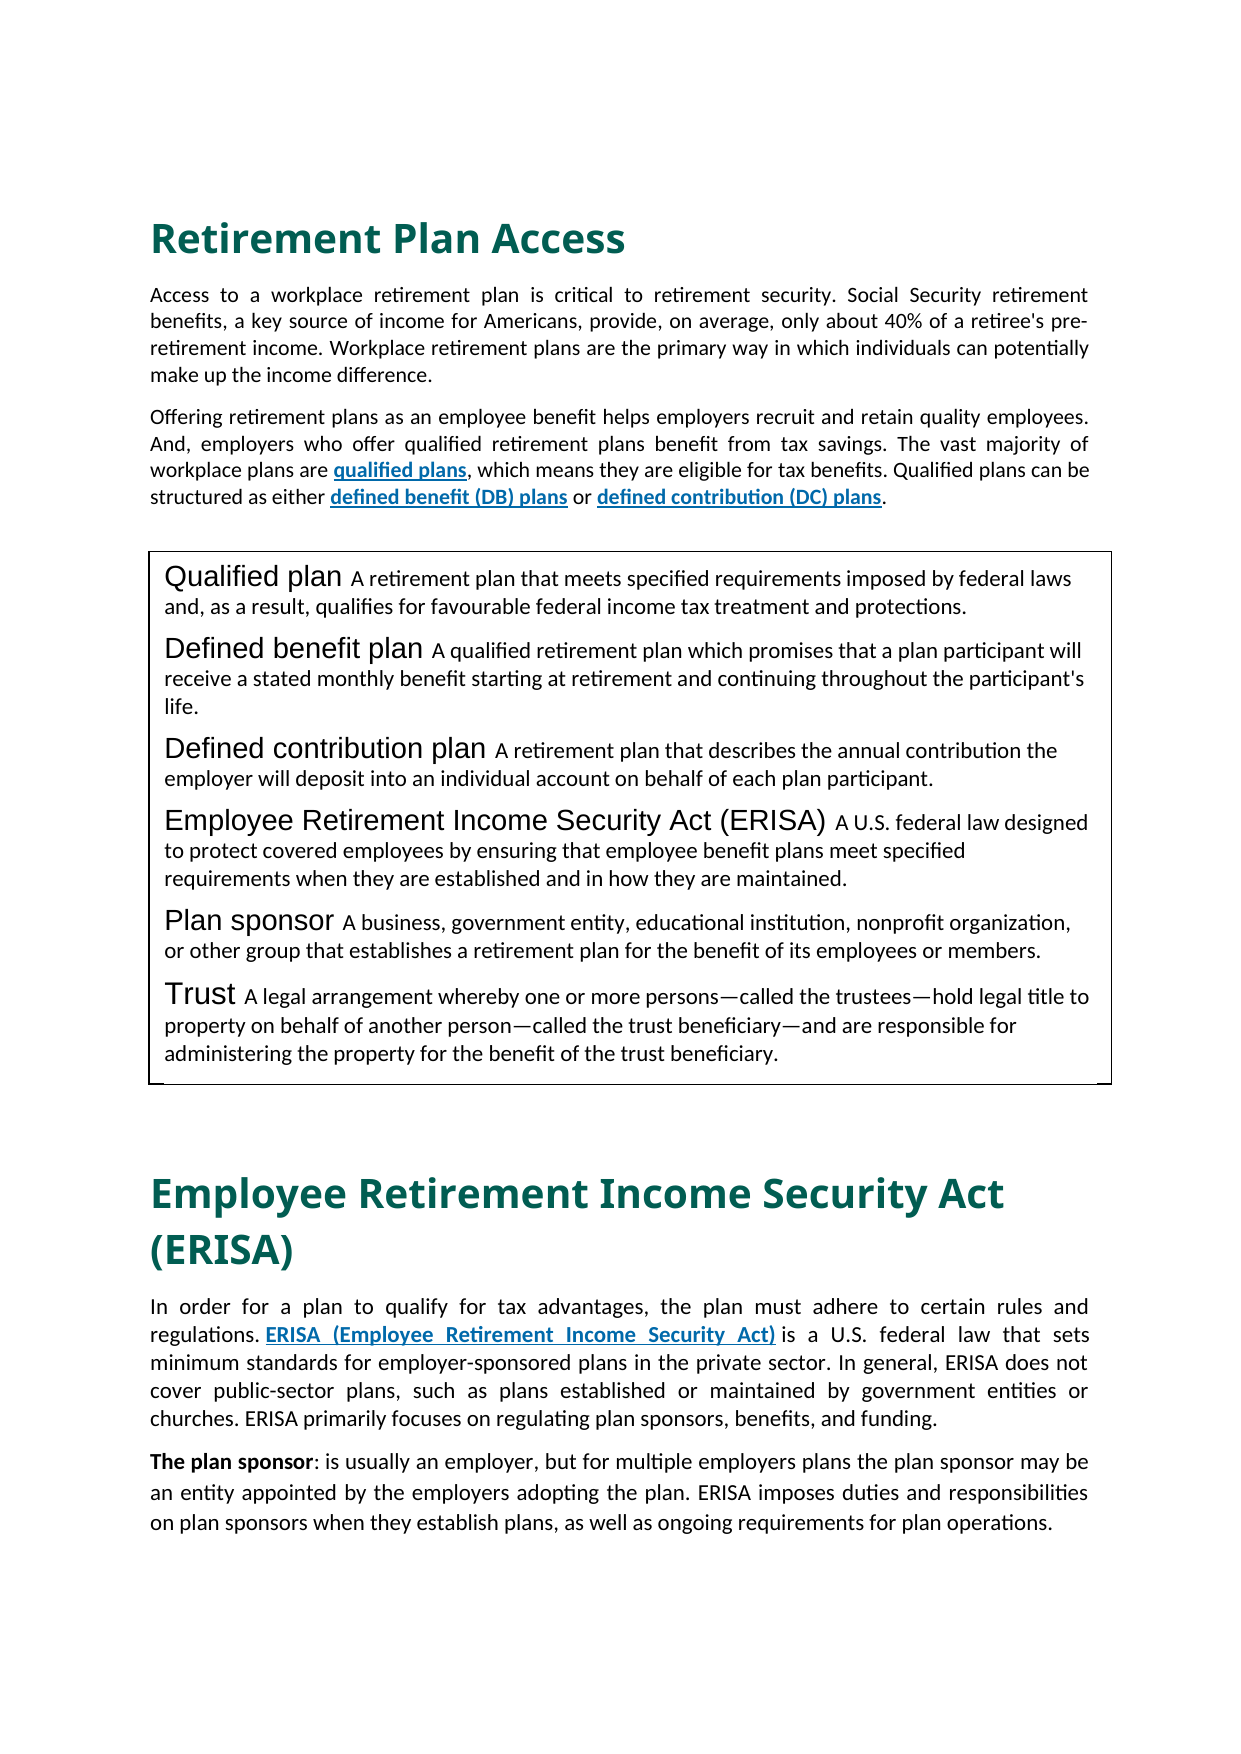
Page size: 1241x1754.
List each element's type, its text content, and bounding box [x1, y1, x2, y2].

subtitle Retirement Plan Access [150, 210, 1090, 265]
text In order for a plan to qualify for tax advantages, the plan must adhere to certain rules and regulations. ERISA (Employee Retirement Income Security Act) is a U.S. federal law that sets minimum standards for employer-sponsored plans in the private sector. In general, ERISA does not cover public-sector plans, such as plans established or maintained by government entities or churches. ERISA primarily focuses on regulating plan sponsors, benefits, and funding. [150, 1292, 1090, 1432]
text Offering retirement plans as an employee benefit helps employers recruit and retain quality employees. And, employers who offer qualified retirement plans benefit from tax savings. The vast majority of workplace plans are qualified plans, which means they are eligible for tax benefits. Qualified plans can be structured as either defined benefit (DB) plans or defined contribution (DC) plans. [150, 403, 1090, 510]
text The plan sponsor: is usually an employer, but for multiple employers plans the plan sponsor may be an entity appointed by the employers adopting the plan. ERISA imposes duties and responsibilities on plan sponsors when they establish plans, as well as ongoing requirements for plan operations. [150, 1447, 1090, 1536]
subtitle Employee Retirement Income Security Act (ERISA) [150, 1166, 1090, 1276]
text Access to a workplace retirement plan is critical to retirement security. Social Security retirement benefits, a key source of income for Americans, provide, on average, only about 40% of a retiree's pre-retirement income. Workplace retirement plans are the primary way in which individuals can potentially make up the income difference. [150, 281, 1090, 388]
